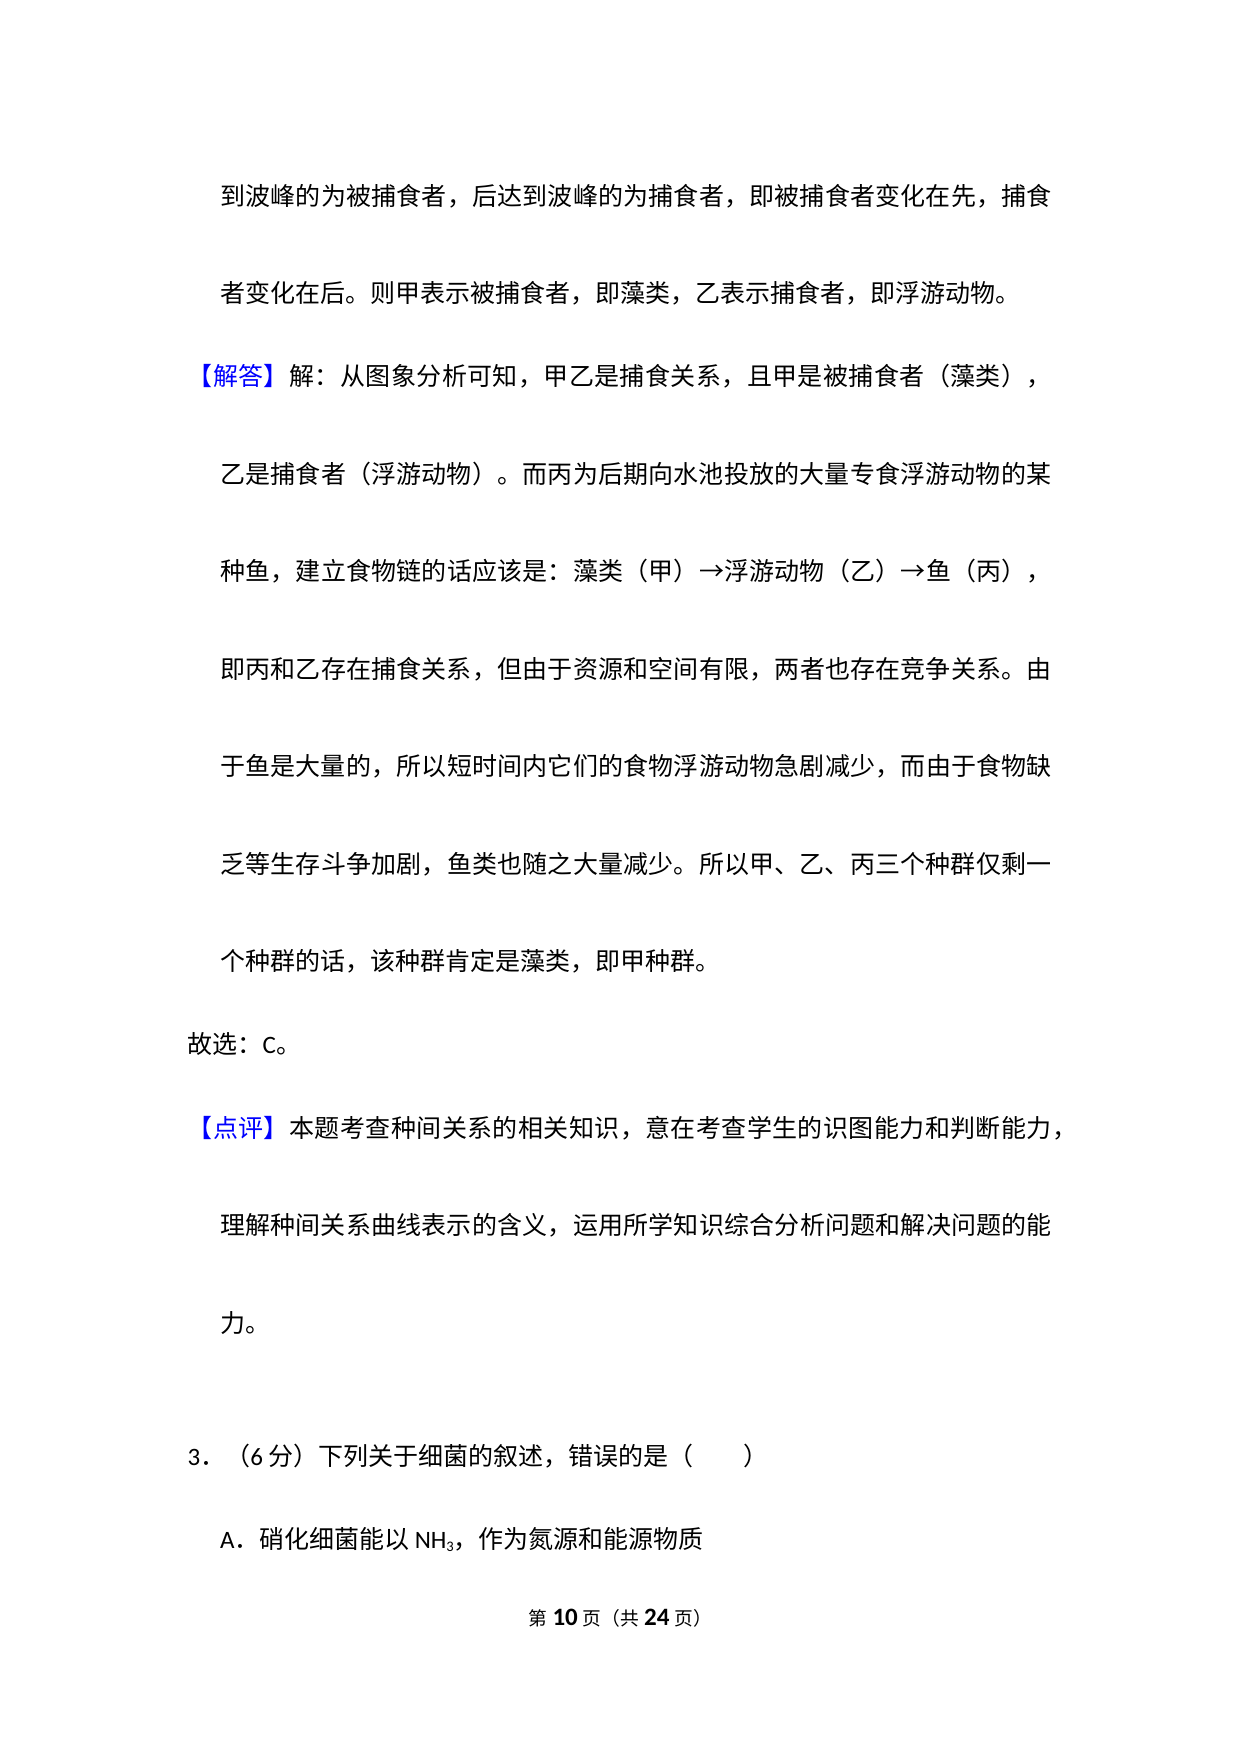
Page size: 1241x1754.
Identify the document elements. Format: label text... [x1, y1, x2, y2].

text 故选：C。 [187, 1011, 1053, 1076]
text A．硝化细菌能以NH3，作为氮源和能源物质 [187, 1506, 1053, 1571]
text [187, 162, 1053, 324]
text 【点评】本题考查种间关系的相关知识，意在考查学生的识图能力和判断能力，理解种间关系曲线表示的含义，运用所学知识综合分析问题和解决问题的能力。 [187, 1094, 1053, 1354]
text 3．（6分）下列关于细菌的叙述，错误的是（ ） [187, 1422, 1053, 1487]
text 【解答】解：从图象分析可知，甲乙是捕食关系，且甲是被捕食者（藻类），乙是捕食者（浮游动物）。而丙为后期向水池投放的大量专食浮游动物的某种鱼，建立食物链的话应该是：藻类（甲）→浮游动物（乙）→鱼（丙），即丙和乙存在捕食关系，但由于资源和空间有限，两者也存在竞争关系。由于鱼是大量的，所以短时间内它们的食物浮游动物急剧减少，而由于食物缺乏等生存斗争加剧，鱼类也随之大量减少。所以甲、乙、丙三个种群仅剩一个种群的话，该种群肯定是藻类，即甲种群。 [187, 342, 1053, 992]
